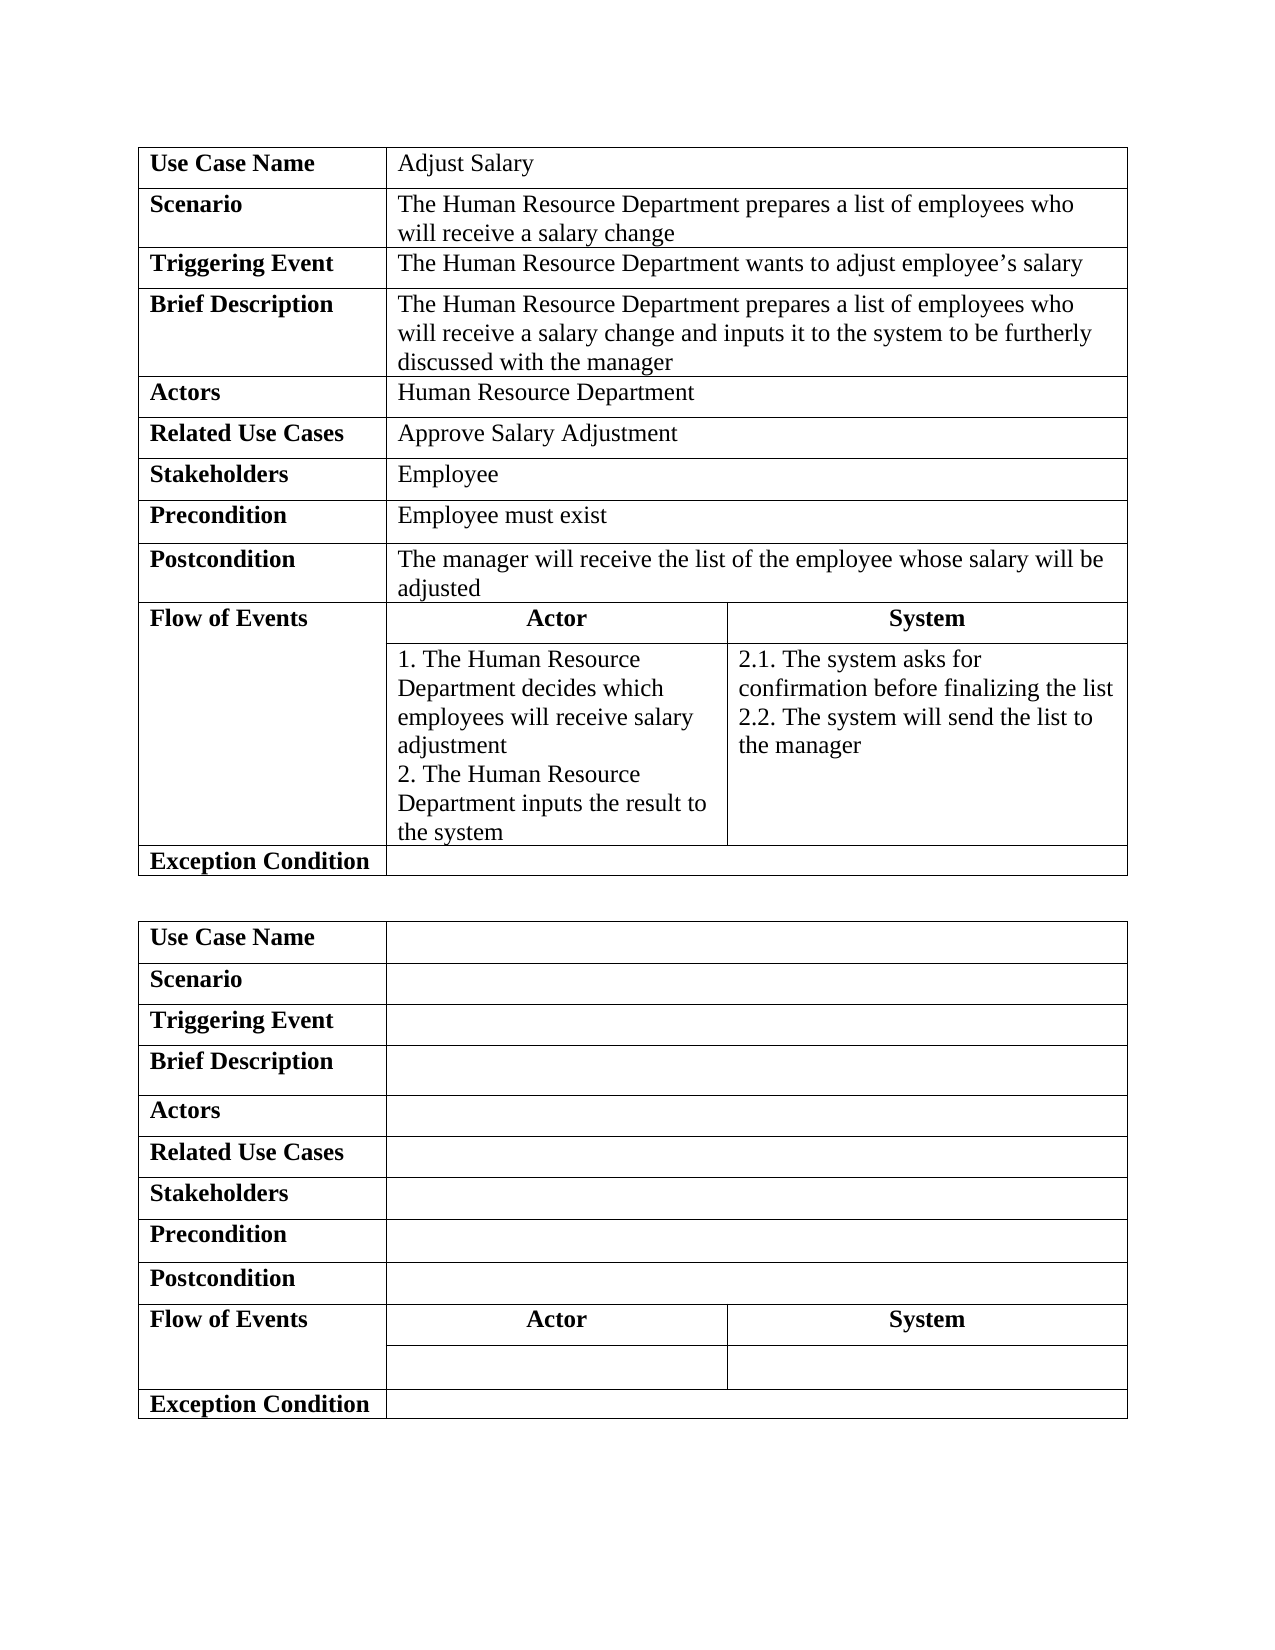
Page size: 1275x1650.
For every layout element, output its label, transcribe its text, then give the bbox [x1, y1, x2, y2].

table_cell The manager will receive the list of the employee whose salary will be adjusted [387, 544, 1127, 602]
table_header Adjust Salary [387, 148, 1127, 188]
table_cell Brief Description [139, 289, 386, 376]
table_cell Employee must exist [387, 501, 1127, 543]
table_cell The Human Resource Department wants to adjust employee’s salary [387, 248, 1127, 288]
table_cell System [728, 603, 1127, 643]
table_cell [387, 1096, 1127, 1136]
table_header Use Case Name [139, 922, 386, 963]
table_cell Actors [139, 377, 386, 417]
table_cell The Human Resource Department prepares a list of employees who will receive a salary change [387, 189, 1127, 247]
table_cell [387, 1263, 1127, 1303]
table_cell 2.1. The system asks for confirmation before finalizing the list 2.2. The system will send the list to the manager [728, 644, 1127, 845]
table_cell Actors [139, 1096, 386, 1136]
table_header Use Case Name [139, 148, 386, 188]
table_cell Exception Condition [139, 846, 386, 875]
table_cell Precondition [139, 1220, 386, 1262]
table_cell Brief Description [139, 1046, 386, 1094]
table_cell Employee [387, 459, 1127, 499]
table_cell Triggering Event [139, 248, 386, 288]
table_cell Actor [387, 1305, 727, 1345]
table_cell Precondition [139, 501, 386, 543]
table_cell Triggering Event [139, 1005, 386, 1045]
table_cell Exception Condition [139, 1390, 386, 1418]
table_cell System [728, 1305, 1127, 1345]
table_cell [387, 1005, 1127, 1045]
table_cell [387, 1178, 1127, 1218]
table_cell 1. The Human Resource Department decides which employees will receive salary adjustment 2. The Human Resource Department inputs the result to the system [387, 644, 727, 845]
table_cell [387, 846, 1127, 875]
table_cell Actor [387, 603, 727, 643]
table_cell Stakeholders [139, 459, 386, 499]
table_cell Human Resource Department [387, 377, 1127, 417]
table_cell [387, 1137, 1127, 1177]
table_cell Postcondition [139, 544, 386, 602]
table_cell Related Use Cases [139, 418, 386, 458]
table_cell [728, 1346, 1127, 1388]
table_cell [387, 1046, 1127, 1094]
table_cell Flow of Events [139, 603, 386, 845]
table_cell Approve Salary Adjustment [387, 418, 1127, 458]
table_cell [387, 1390, 1127, 1418]
table_cell Related Use Cases [139, 1137, 386, 1177]
table_cell [387, 1220, 1127, 1262]
table_cell [387, 964, 1127, 1004]
table_header [387, 922, 1127, 963]
table_cell Flow of Events [139, 1305, 386, 1388]
table_cell Scenario [139, 189, 386, 247]
table_cell [387, 1346, 727, 1388]
table_cell Stakeholders [139, 1178, 386, 1218]
table_cell The Human Resource Department prepares a list of employees who will receive a salary change and inputs it to the system to be furtherly discussed with the manager [387, 289, 1127, 376]
table_cell Scenario [139, 964, 386, 1004]
table_cell Postcondition [139, 1263, 386, 1303]
